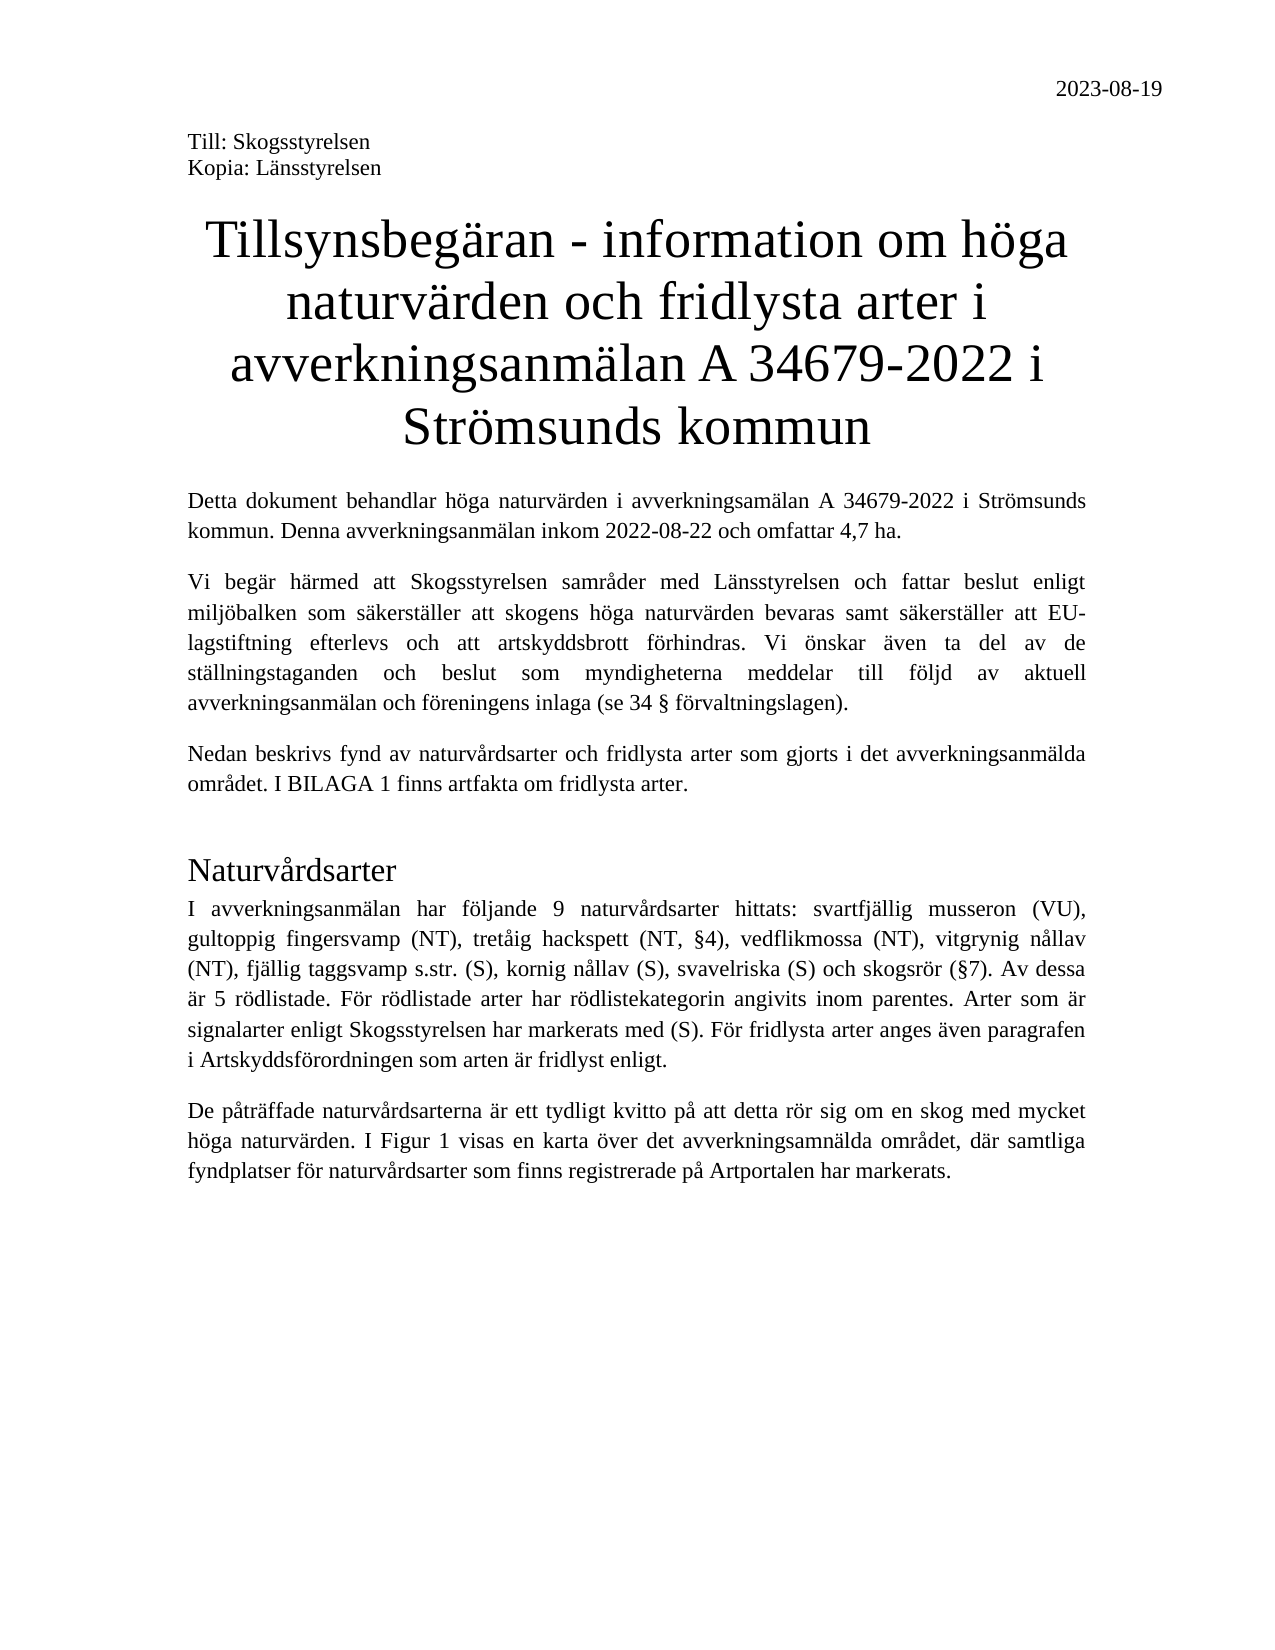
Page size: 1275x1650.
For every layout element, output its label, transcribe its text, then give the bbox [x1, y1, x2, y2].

text Vi begär härmed att Skogsstyrelsen samråder med Länsstyrelsen och fattar beslut enligt miljöbalken som säkerställer att skogens höga naturvärden bevaras samt säkerställer att EU-lagstiftning efterlevs och att artskyddsbrott förhindras. Vi önskar även ta del av de ställningstaganden och beslut som myndigheterna meddelar till följd av aktuell avverkningsanmälan och föreningens inlaga (se 34 § förvaltningslagen). [187, 568, 1087, 716]
text De påträffade naturvårdsarterna är ett tydligt kvitto på att detta rör sig om en skog med mycket höga naturvärden. I Figur 1 visas en karta över det avverkningsamnälda området, där samtliga fyndplatser för naturvårdsarter som finns registrerade på Artportalen har markerats. [187, 1097, 1087, 1184]
title Tillsynsbegäran - information om höga naturvärden och fridlysta arter i avverkningsanmälan A 34679-2022 i Strömsunds kommun [187, 207, 1087, 456]
text Nedan beskrivs fynd av naturvårdsarter och fridlysta arter som gjorts i det avverkningsanmälda området. I BILAGA 1 finns artfakta om fridlysta arter. [187, 740, 1087, 797]
subtitle Naturvårdsarter [187, 851, 1087, 889]
text I avverkningsanmälan har följande 9 naturvårdsarter hittats: svartfjällig musseron (VU), gultoppig fingersvamp (NT), tretåig hackspett (NT, §4), vedflikmossa (NT), vitgrynig nållav (NT), fjällig taggsvamp s.str. (S), kornig nållav (S), svavelriska (S) och skogsrör (§7). Av dessa är 5 rödlistade. För rödlistade arter har rödlistekategorin angivits inom parentes. Arter som är signalarter enligt Skogsstyrelsen har markerats med (S). För fridlysta arter anges även paragrafen i Artskyddsförordningen som arten är fridlyst enligt. [187, 895, 1087, 1072]
text Detta dokument behandlar höga naturvärden i avverkningsamälan A 34679-2022 i Strömsunds kommun. Denna avverkningsanmälan inkom 2022-08-22 och omfattar 4,7 ha. [187, 487, 1087, 544]
